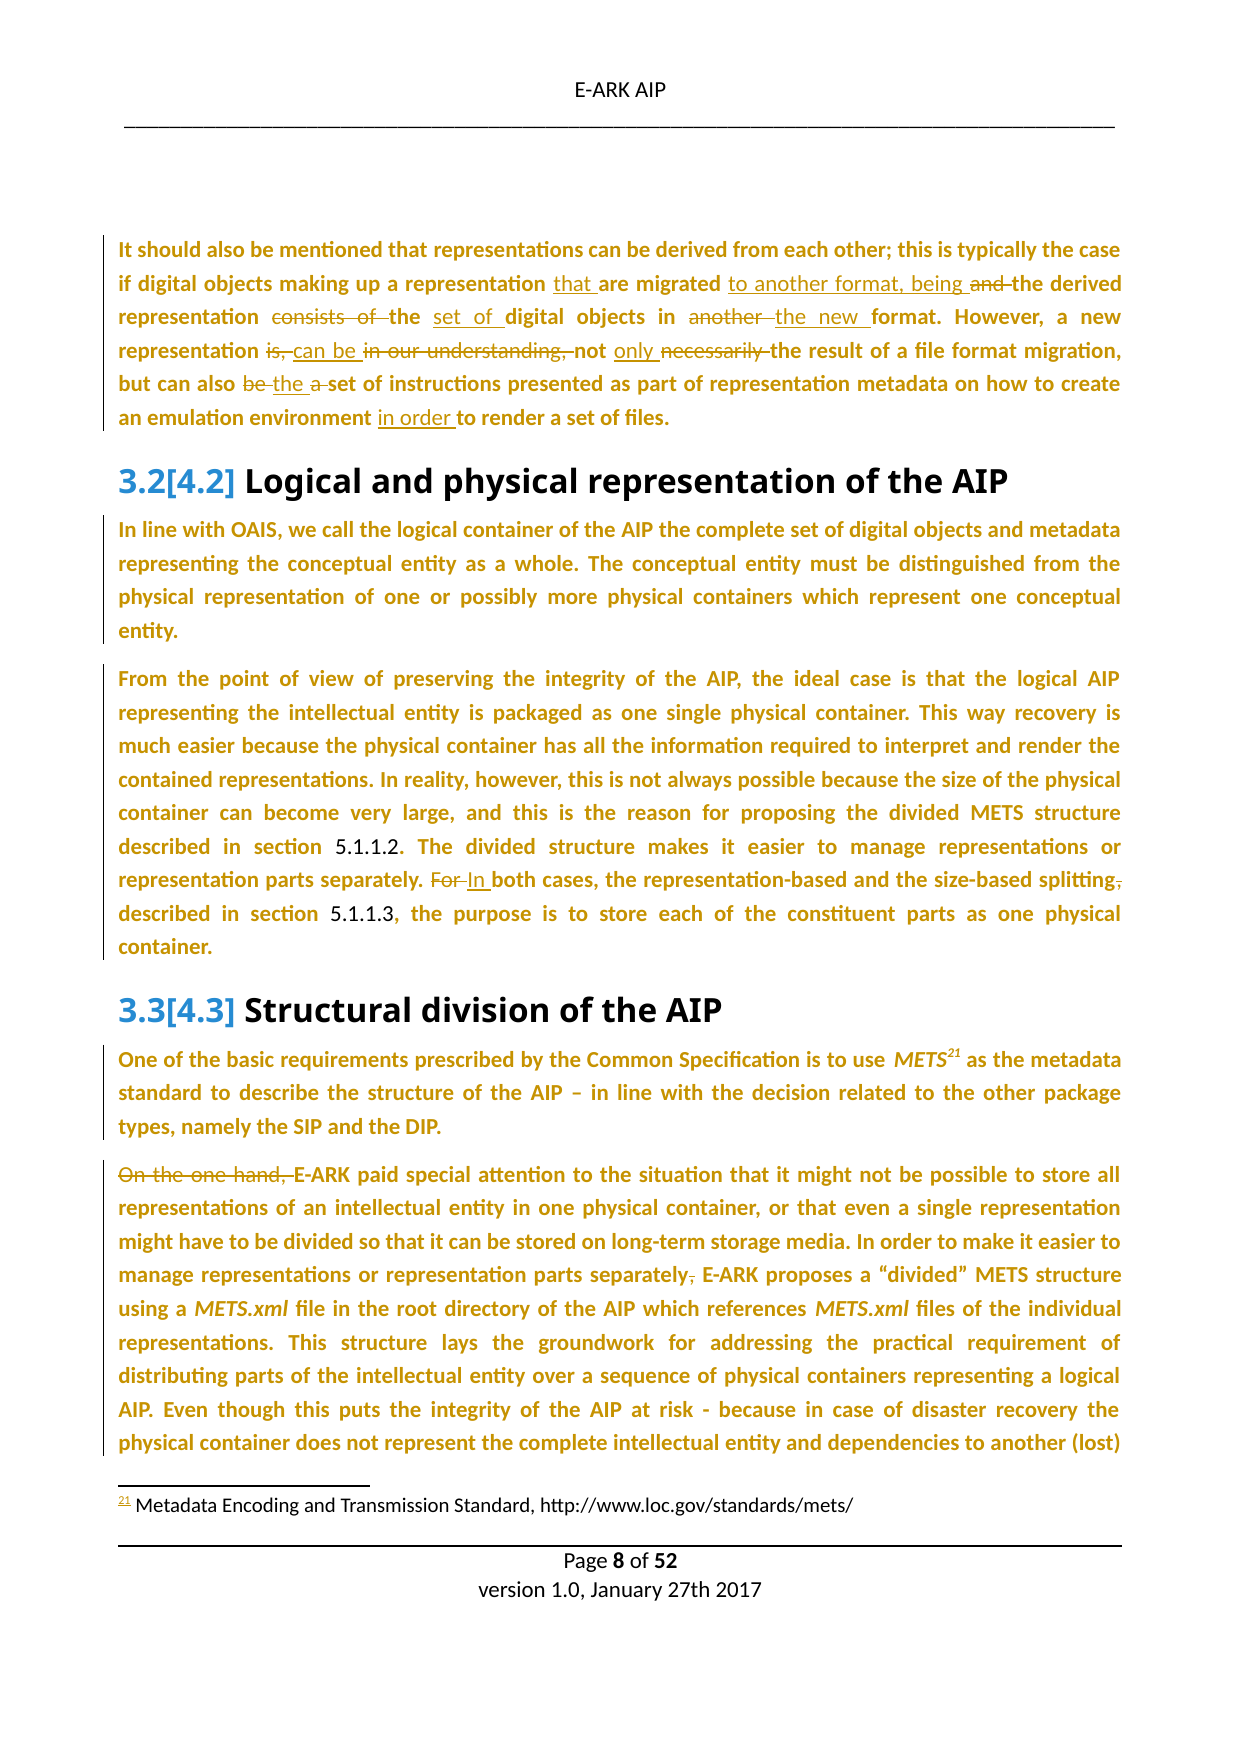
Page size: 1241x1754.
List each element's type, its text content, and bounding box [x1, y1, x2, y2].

subtitle Logical and physical representation of the AIP [118, 457, 1122, 503]
text It should also be mentioned that representations can be derived from each other; this is typically the case if digital objects making up a representation are migrated the derived representation the digital objects in format. However, a new representation not the result of a file format migration, but can also set of instructions presented as part of representation metadata on how to create an emulation environment to render a set of files. [118, 235, 1122, 431]
text In line with OAIS, we call the logical container of the AIP the complete set of digital objects and metadata representing the conceptual entity as a whole. The conceptual entity must be distinguished from the physical representation of one or possibly more physical containers which represent one conceptual entity. [118, 515, 1122, 644]
text From the point of view of preserving the integrity of the AIP, the ideal case is that the logical AIP representing the intellectual entity is packaged as one single physical container. This way recovery is much easier because the physical container has all the information required to interpret and render the contained representations. In reality, however, this is not always possible because the size of the physical container can become very large, and this is the reason for proposing the divided METS structure described in section 5.1.1.2. The divided structure makes it easier to manage representations or representation parts separately. both cases, the representation-based and the size-based splitting described in section 5.1.1.3, the purpose is to store each of the constituent parts as one physical container. [118, 664, 1122, 960]
text One of the basic requirements prescribed by the Common Specification is to use METS as the metadata standard to describe the structure of the AIP – in line with the decision related to the other package types, namely the SIP and the DIP. [118, 1045, 1122, 1140]
subtitle Structural division of the AIP [118, 987, 1122, 1032]
